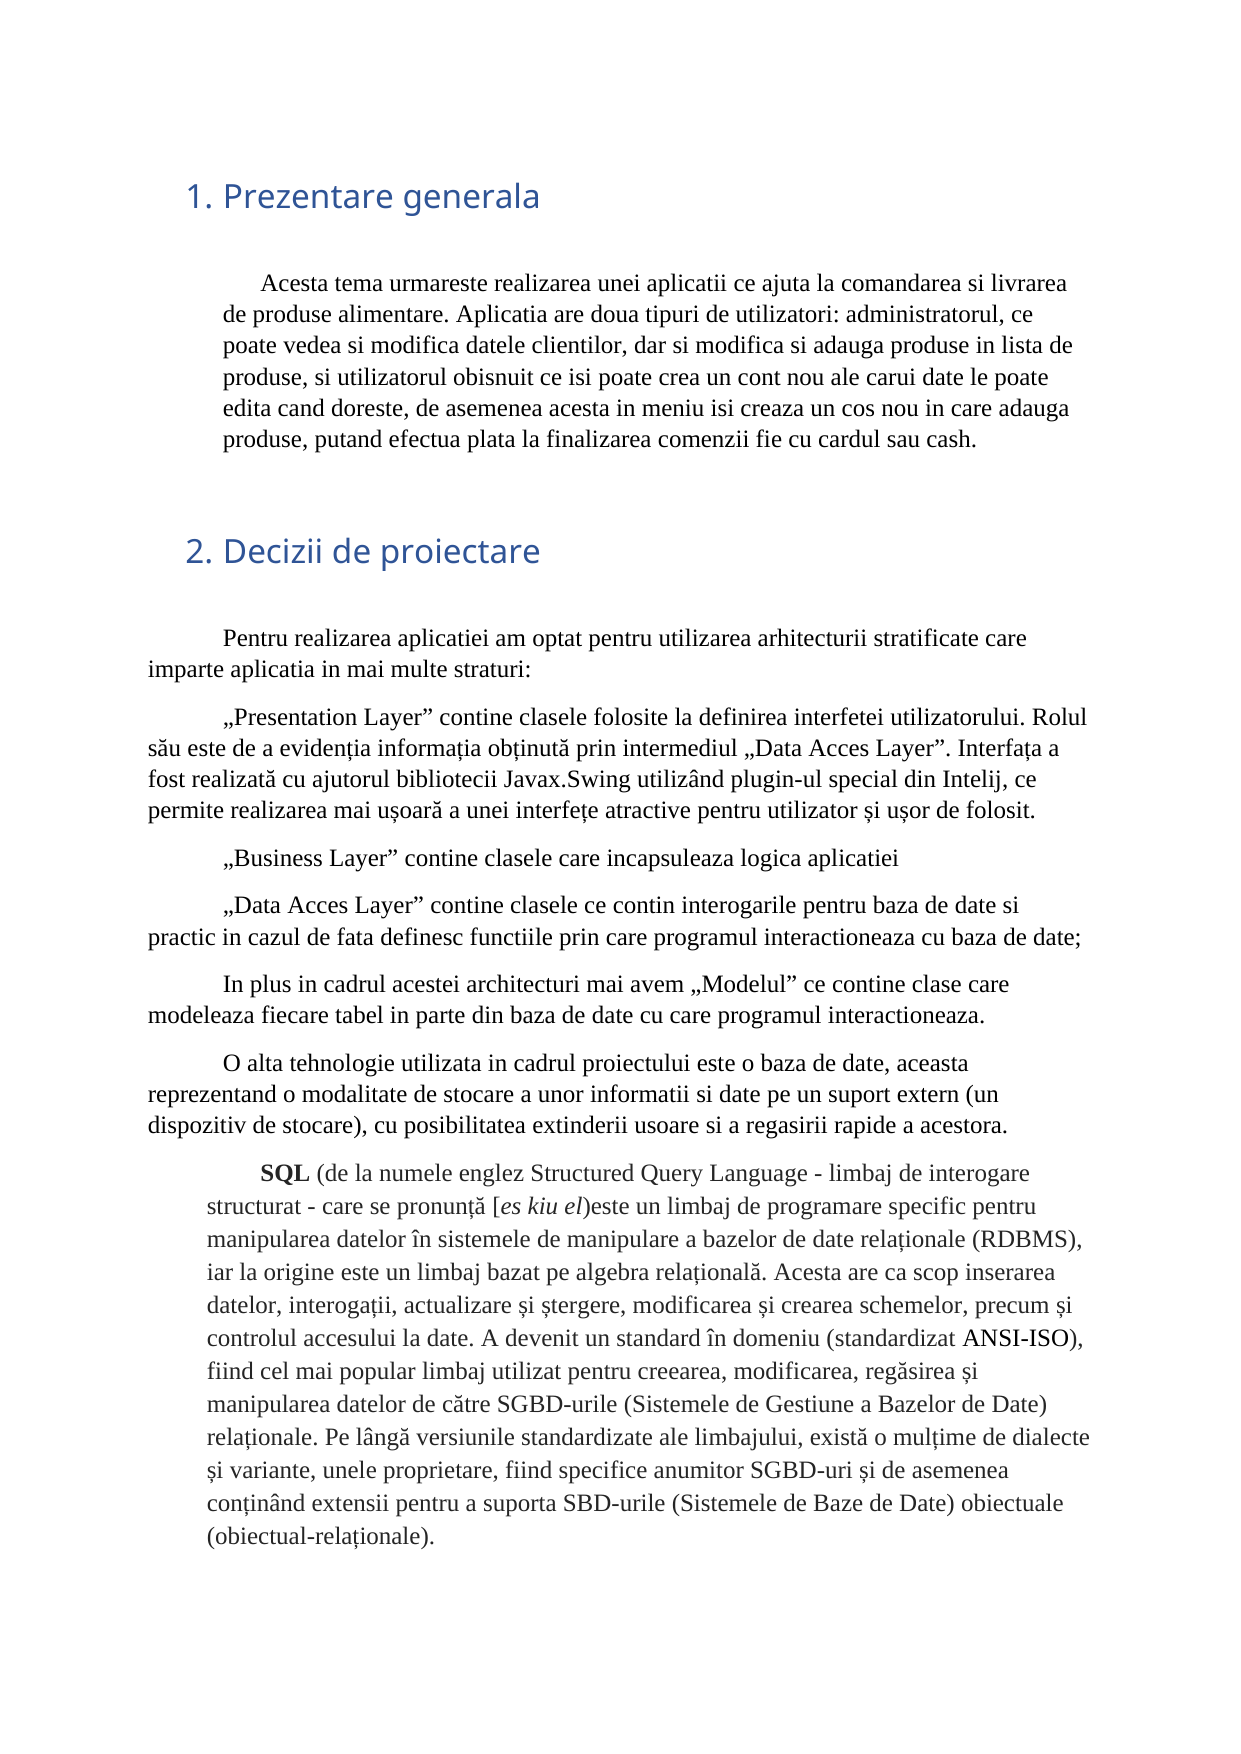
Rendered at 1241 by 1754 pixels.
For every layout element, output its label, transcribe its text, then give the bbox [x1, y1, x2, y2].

text Pentru realizarea aplicatiei am optat pentru utilizarea arhitecturii stratificate care imparte aplicatia in mai multe straturi: [148, 623, 1093, 683]
text „Business Layer” contine clasele care incapsuleaza logica aplicatiei [148, 843, 1093, 872]
text „Data Acces Layer” contine clasele ce contin interogarile pentru baza de date si practic in cazul de fata definesc functiile prin care programul interactioneaza cu baza de date; [148, 891, 1093, 950]
text „Presentation Layer” contine clasele folosite la definirea interfetei utilizatorului. Rolul său este de a evidenția informația obținută prin intermediul „Data Acces Layer”. Interfața a fost realizată cu ajutorul bibliotecii Javax.Swing utilizând plugin-ul special din Intelij, ce permite realizarea mai ușoară a unei interfețe atractive pentru utilizator și ușor de folosit. [148, 702, 1093, 824]
text SQL (de la numele englez Structured Query Language - limbaj de interogare structurat - care se pronunță [es kiu el)este un limbaj de programare specific pentru manipularea datelor în sistemele de manipulare a bazelor de date relaționale (RDBMS), iar la origine este un limbaj bazat pe algebra relațională. Acesta are ca scop inserarea datelor, interogații, actualizare și ștergere, modificarea și crearea schemelor, precum și controlul accesului la date. A devenit un standard în domeniu (standardizat ANSI-ISO), fiind cel mai popular limbaj utilizat pentru creearea, modificarea, regăsirea și manipularea datelor de către SGBD-urile (Sistemele de Gestiune a Bazelor de Date) relaționale. Pe lângă versiunile standardizate ale limbajului, există o mulțime de dialecte și variante, unele proprietare, fiind specifice anumitor SGBD-uri și de asemenea conținând extensii pentru a suporta SBD-urile (Sistemele de Baze de Date) obiectuale (obiectual-relaționale). [207, 1158, 1093, 1550]
text In plus in cadrul acestei architecturi mai avem „Modelul” ce contine clase care modeleaza fiecare tabel in parte din baza de date cu care programul interactioneaza. [148, 969, 1093, 1029]
text O alta tehnologie utilizata in cadrul proiectului este o baza de date, aceasta reprezentand o modalitate de stocare a unor informatii si date pe un suport extern (un dispozitiv de stocare), cu posibilitatea extinderii usoare si a regasirii rapide a acestora. [148, 1048, 1093, 1139]
text Acesta tema urmareste realizarea unei aplicatii ce ajuta la comandarea si livrarea de produse alimentare. Aplicatia are doua tipuri de utilizatori: administratorul, ce poate vedea si modifica datele clientilor, dar si modifica si adauga produse in lista de produse, si utilizatorul obisnuit ce isi poate crea un cont nou ale carui date le poate edita cand doreste, de asemenea acesta in meniu isi creaza un cos nou in care adauga produse, putand efectua plata la finalizarea comenzii fie cu cardul sau cash. [223, 268, 1093, 452]
subtitle Prezentare generala [185, 173, 1093, 218]
subtitle Decizii de proiectare [185, 527, 1093, 573]
